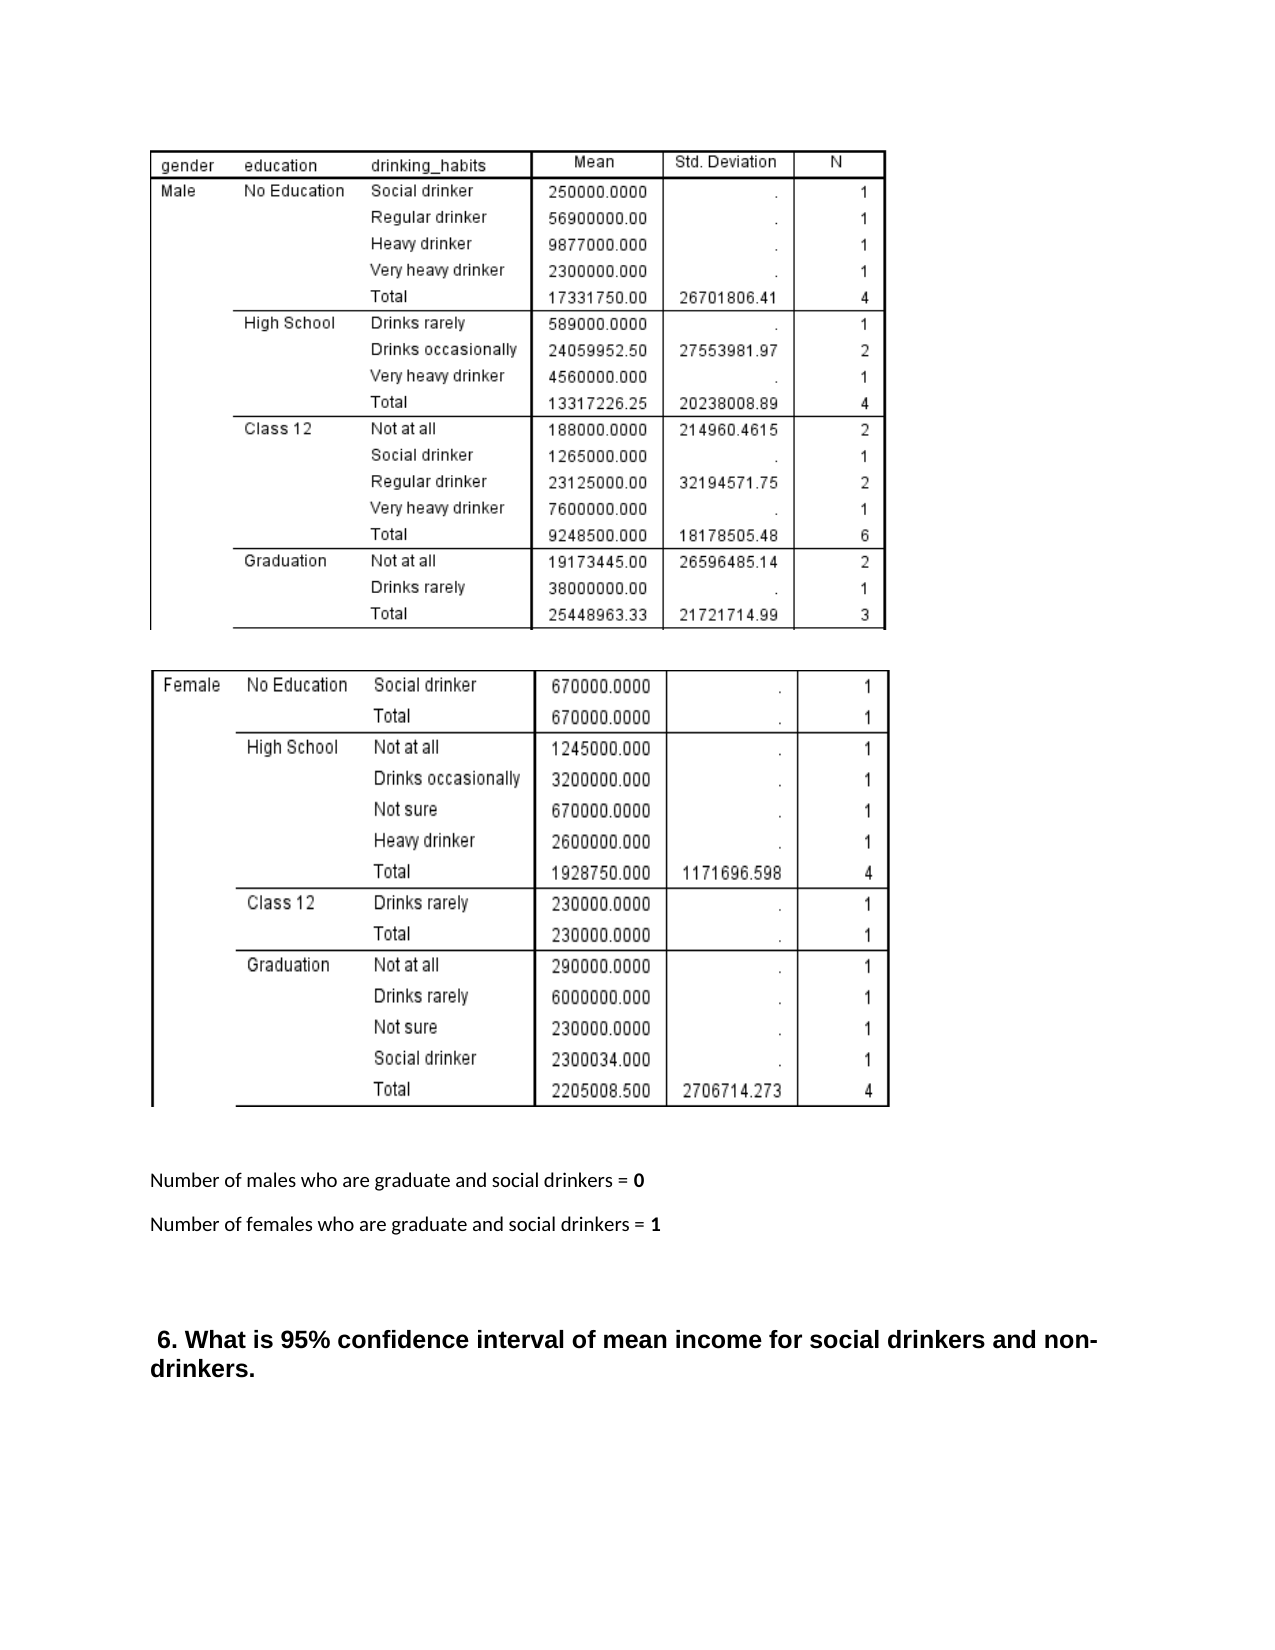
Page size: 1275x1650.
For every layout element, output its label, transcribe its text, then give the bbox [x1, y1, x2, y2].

text 6. What is 95% confidence interval of mean income for social drinkers and non-drinkers. [150, 1325, 1125, 1383]
picture [150, 670, 890, 1107]
text Number of females who are graduate and social drinkers = 1 [150, 1211, 1125, 1236]
picture [150, 150, 889, 630]
text Number of males who are graduate and social drinkers = 0 [150, 1167, 1125, 1192]
